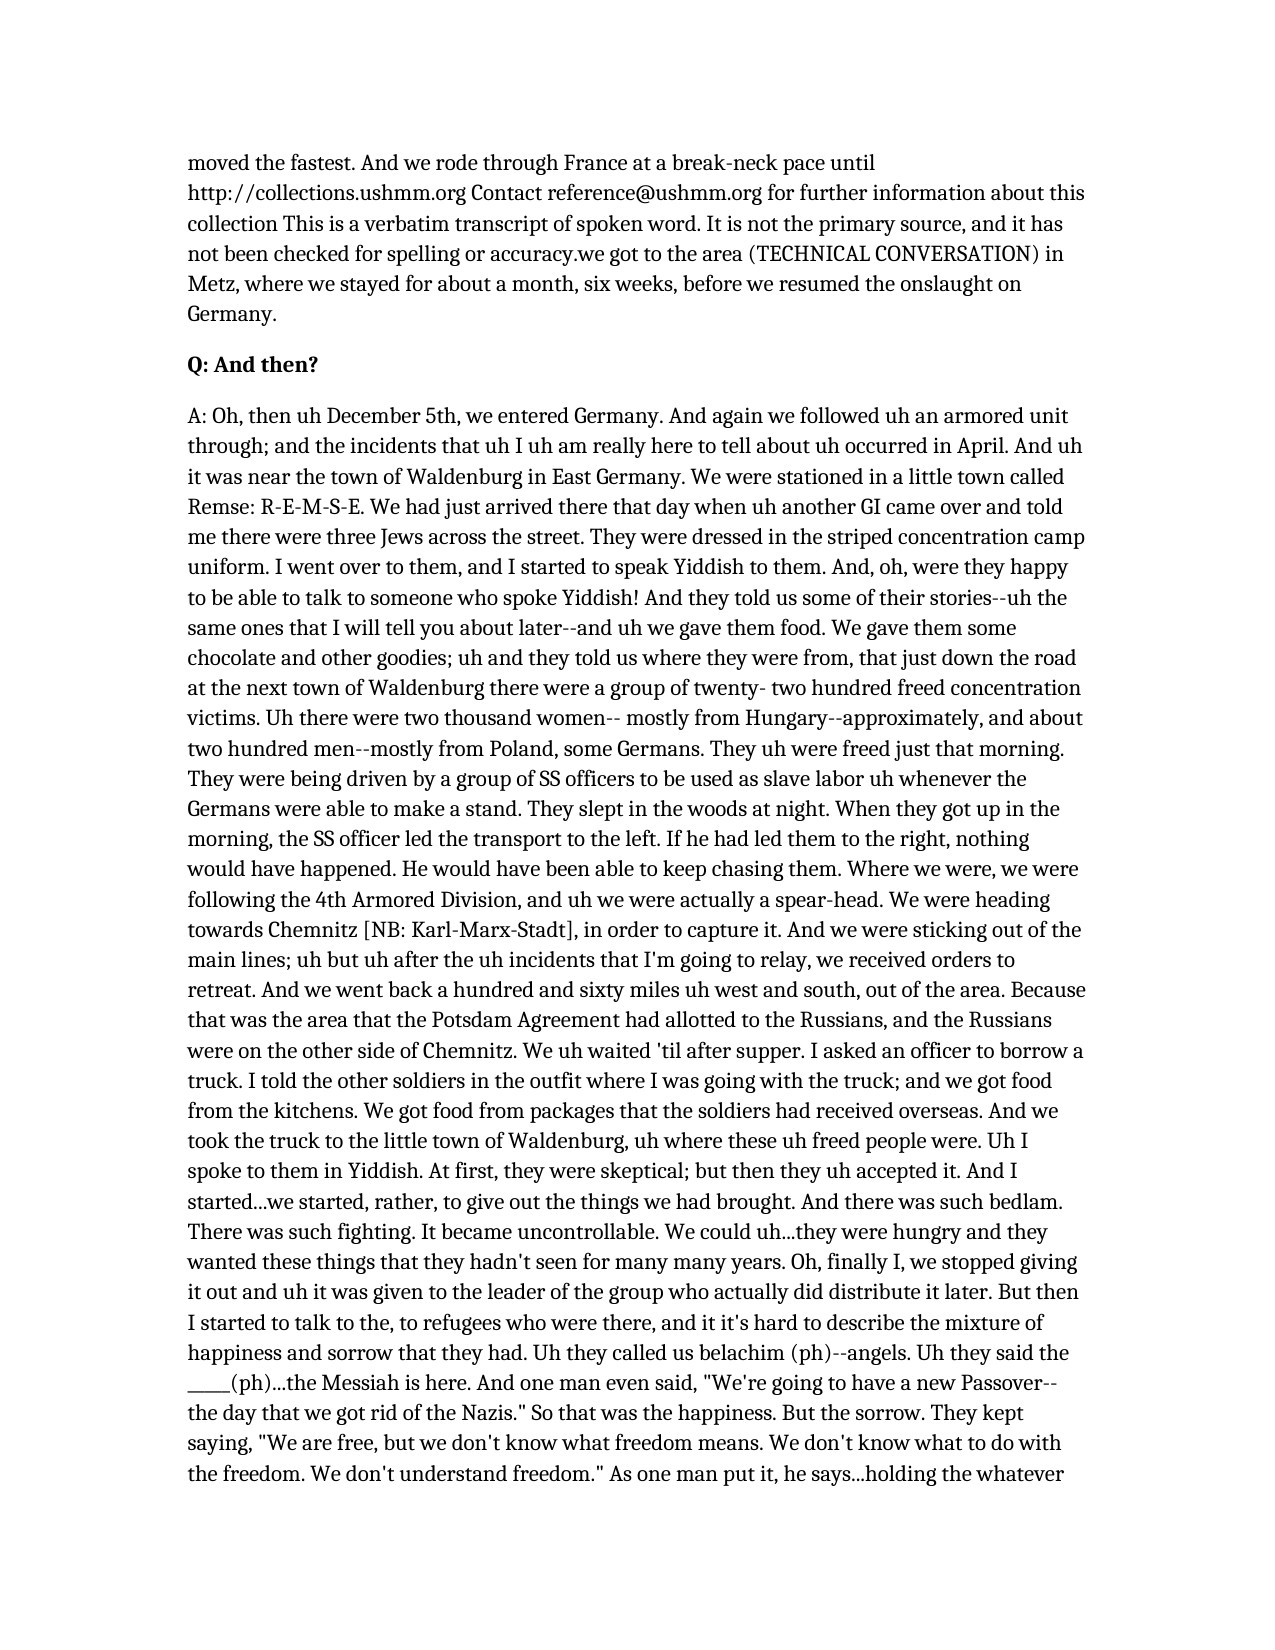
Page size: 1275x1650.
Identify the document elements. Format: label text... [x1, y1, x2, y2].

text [187, 403, 1087, 1487]
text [187, 150, 1087, 327]
text Q: And then? [187, 352, 1087, 378]
